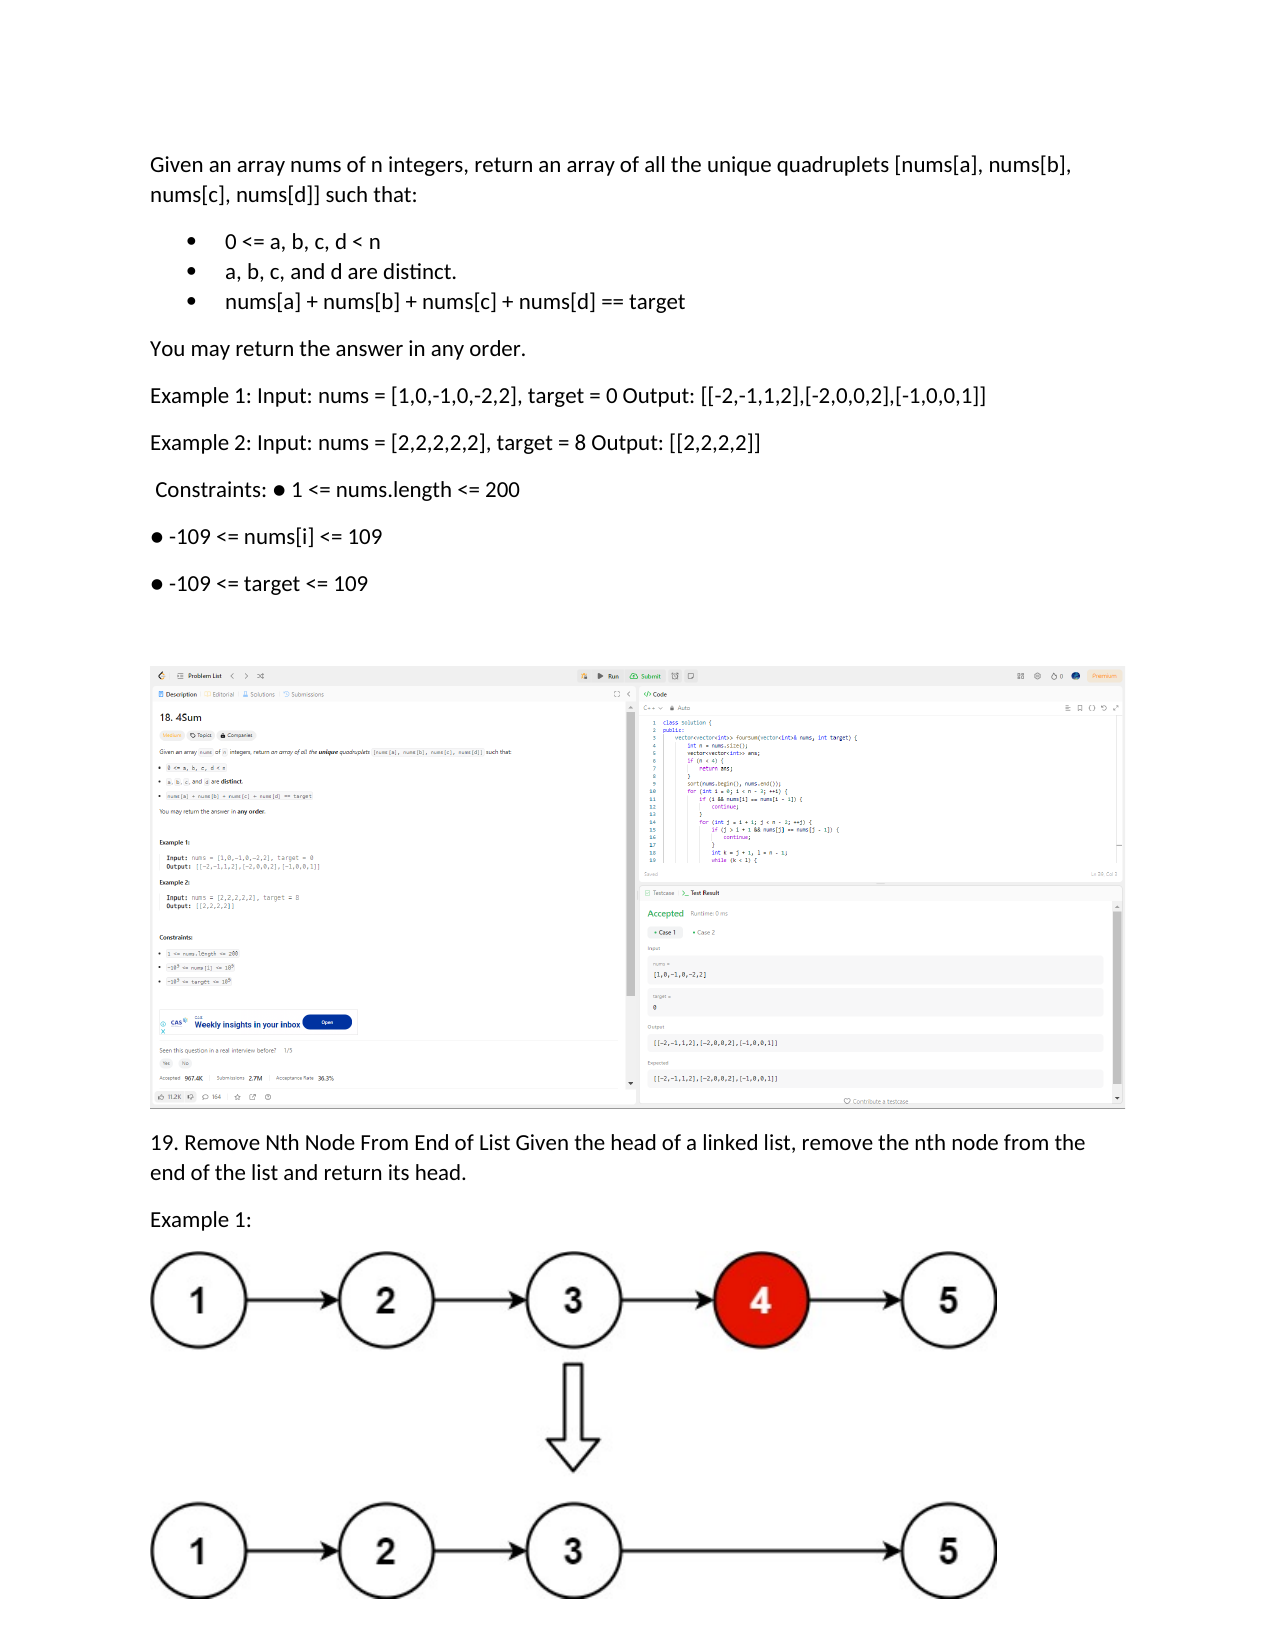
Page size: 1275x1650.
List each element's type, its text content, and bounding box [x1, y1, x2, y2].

text Example 1: [150, 1205, 1125, 1233]
picture [150, 1251, 997, 1599]
list 0 <= a, b, c, d < n [187, 227, 1125, 255]
list nums[a] + nums[b] + nums[c] + nums[d] == target [187, 287, 1125, 316]
picture [150, 662, 1125, 1109]
text 19. Remove Nth Node From End of List Given the head of a linked list, remove the nth node from the end of the list and return its head. [150, 1128, 1125, 1186]
text ● -109 <= nums[i] <= 109 [150, 522, 1125, 550]
text You may return the answer in any order. [150, 334, 1125, 362]
text Example 1: Input: nums = [1,0,-1,0,-2,2], target = 0 Output: [[-2,-1,1,2],[-2,0,0,2],[-1,0,0,1]] [150, 381, 1125, 409]
text ● -109 <= target <= 109 [150, 569, 1125, 597]
text Example 2: Input: nums = [2,2,2,2,2], target = 8 Output: [[2,2,2,2]] [150, 428, 1125, 456]
text Constraints: ● 1 <= nums.length <= 200 [150, 475, 1125, 503]
list a, b, c, and d are distinct. [187, 257, 1125, 285]
text Given an array nums of n integers, return an array of all the unique quadruplets [nums[a], nums[b], nums[c], nums[d]] such that: [150, 150, 1125, 208]
